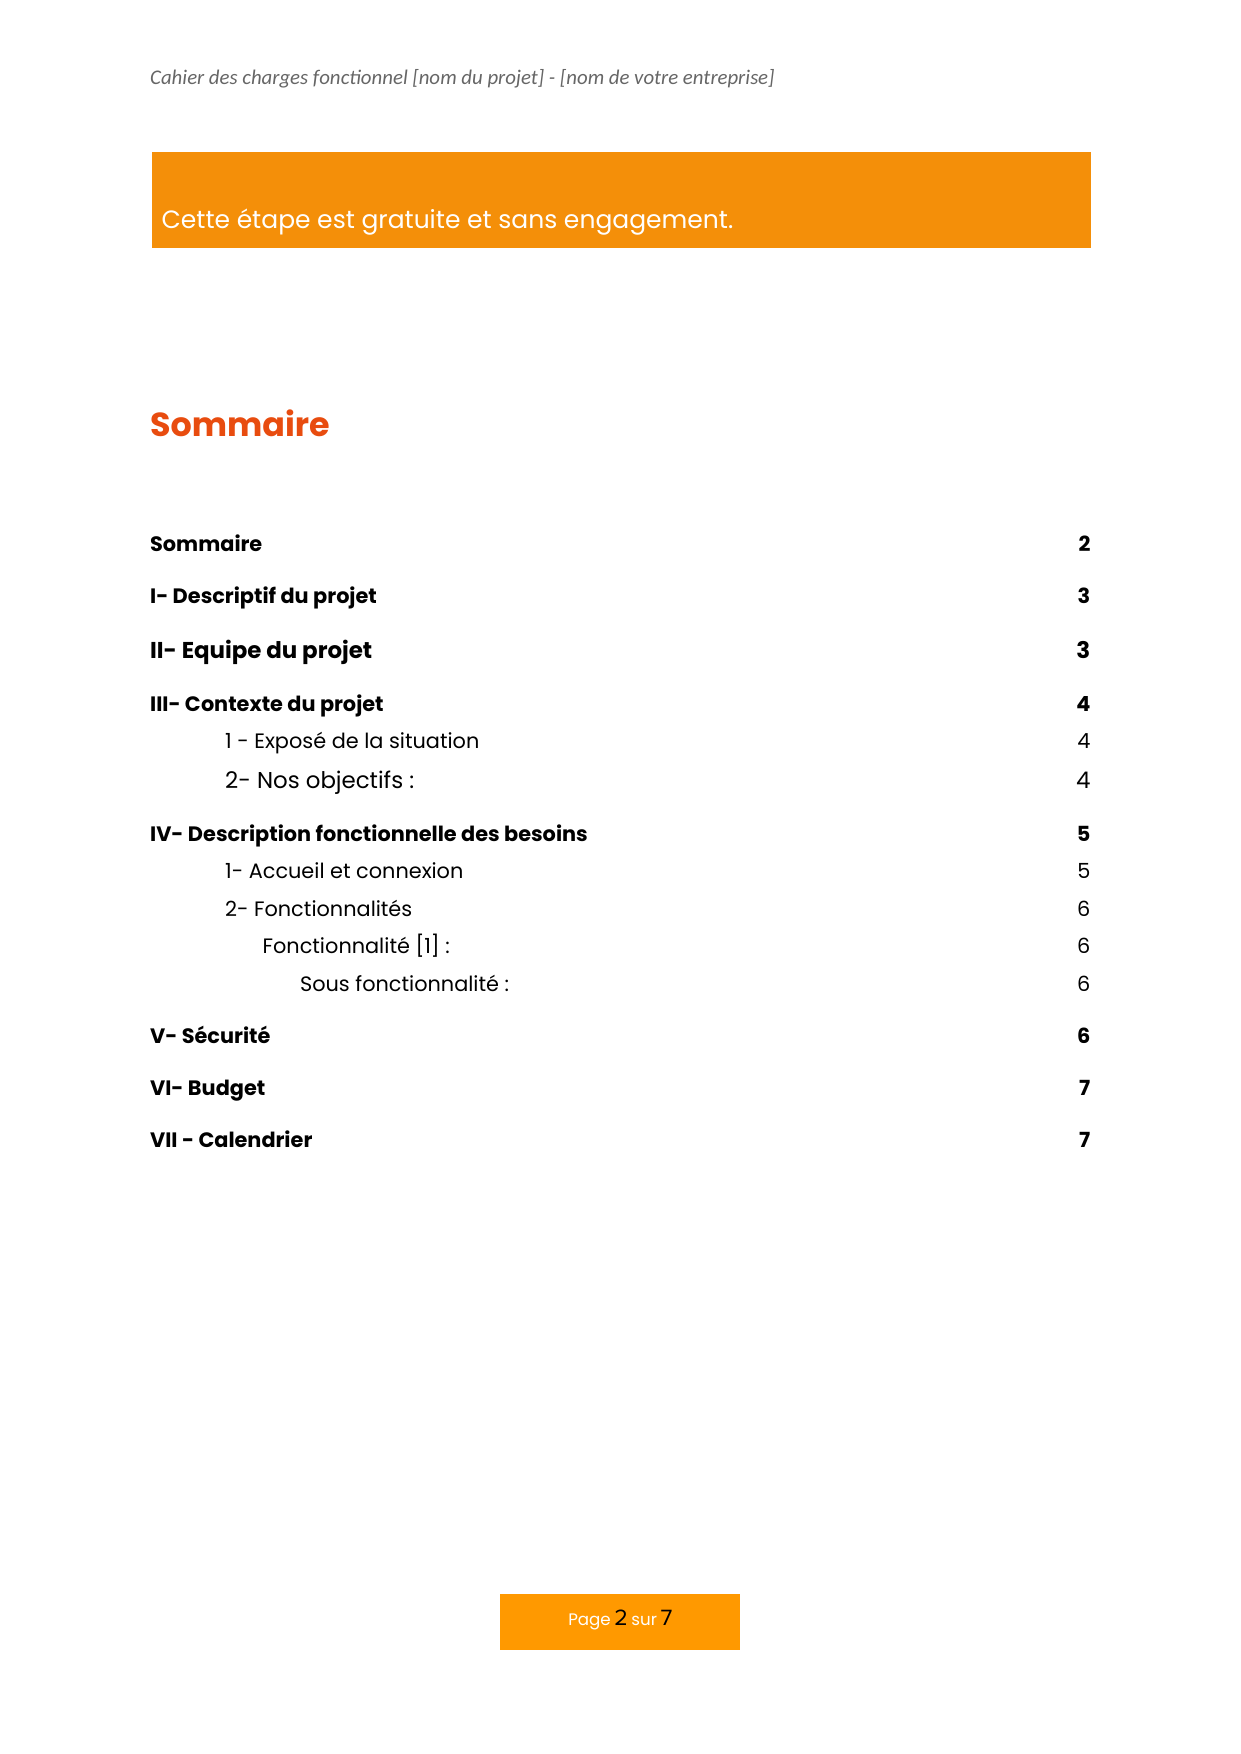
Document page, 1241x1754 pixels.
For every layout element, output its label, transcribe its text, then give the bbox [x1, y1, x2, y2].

subtitle Sommaire [150, 398, 1090, 448]
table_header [152, 152, 1091, 248]
